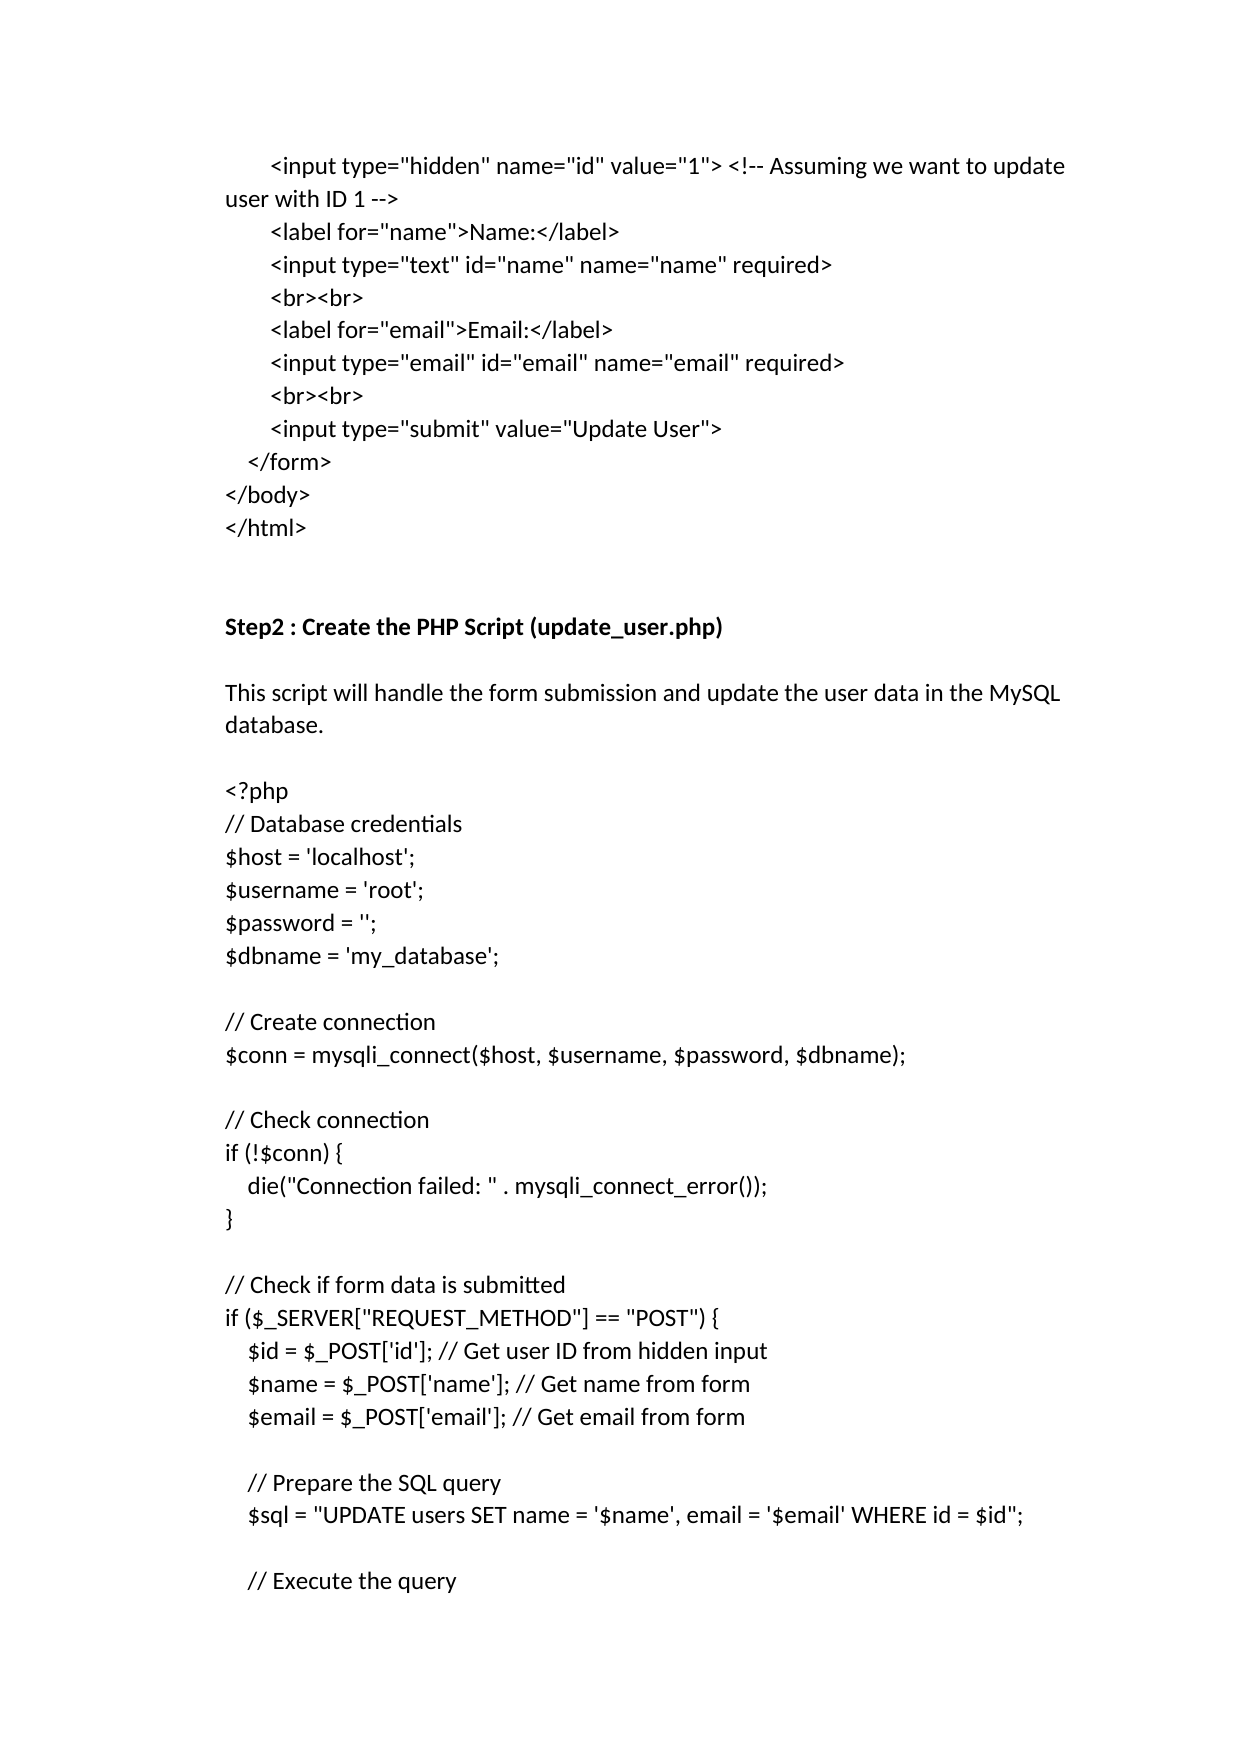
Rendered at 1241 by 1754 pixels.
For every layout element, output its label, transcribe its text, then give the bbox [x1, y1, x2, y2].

text $name = $_POST['name']; // Get name from form [225, 1368, 1090, 1398]
text $id = $_POST['id']; // Get user ID from hidden input [225, 1335, 1090, 1366]
text <?php [225, 775, 1090, 806]
text <br><br> [225, 380, 1090, 411]
text <input type="text" id="name" name="name" required> [225, 249, 1090, 279]
text $username = 'root'; [225, 874, 1090, 905]
text $dbname = 'my_database'; [225, 940, 1090, 971]
text This script will handle the form submission and update the user data in the MySQL database. [225, 677, 1090, 740]
text <label for="email">Email:</label> [225, 314, 1090, 345]
text // Create connection [225, 1006, 1090, 1036]
text if (!$conn) { [225, 1137, 1090, 1168]
text // Check if form data is submitted [225, 1269, 1090, 1300]
text // Prepare the SQL query [225, 1467, 1090, 1497]
text <label for="name">Name:</label> [225, 216, 1090, 246]
text <input type="hidden" name="id" value="1"> <!-- Assuming we want to update user with ID 1 --> [225, 150, 1090, 213]
text } [225, 1203, 1090, 1234]
text <br><br> [225, 282, 1090, 312]
text </html> [225, 512, 1090, 543]
text $password = ''; [225, 907, 1090, 938]
text // Check connection [225, 1104, 1090, 1135]
text $host = 'localhost'; [225, 841, 1090, 872]
text </body> [225, 479, 1090, 510]
text <input type="email" id="email" name="email" required> [225, 347, 1090, 378]
text $email = $_POST['email']; // Get email from form [225, 1401, 1090, 1431]
text Step2 : Create the PHP Script (update_user.php) [225, 611, 1090, 641]
text die("Connection failed: " . mysqli_connect_error()); [225, 1170, 1090, 1201]
text // Execute the query [225, 1565, 1090, 1596]
text </form> [225, 446, 1090, 477]
text if ($_SERVER["REQUEST_METHOD"] == "POST") { [225, 1302, 1090, 1333]
text $conn = mysqli_connect($host, $username, $password, $dbname); [225, 1039, 1090, 1069]
text // Database credentials [225, 808, 1090, 839]
text <input type="submit" value="Update User"> [225, 413, 1090, 444]
text $sql = "UPDATE users SET name = '$name', email = '$email' WHERE id = $id"; [225, 1499, 1090, 1530]
